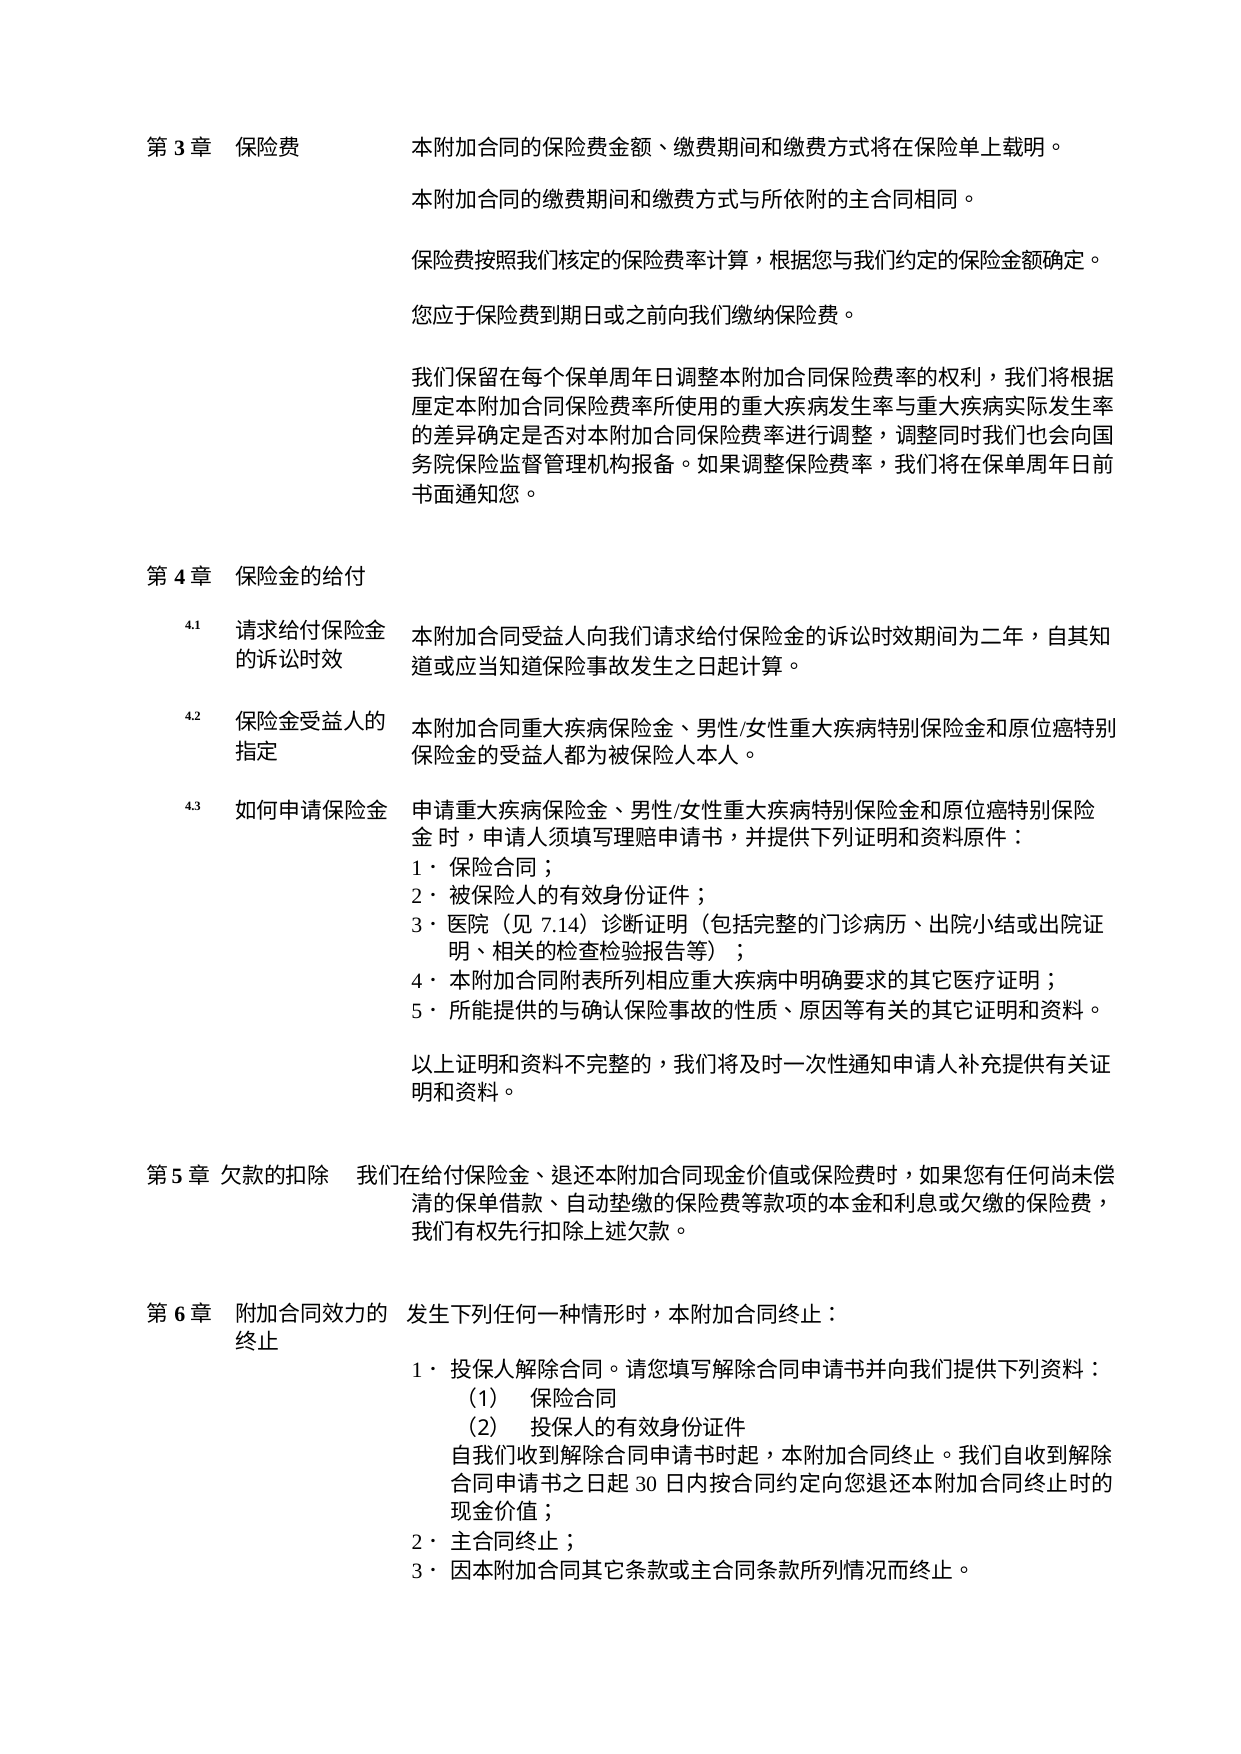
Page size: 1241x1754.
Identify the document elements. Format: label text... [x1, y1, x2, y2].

text 发生下列任何一种情形时，本附加合同终止： [406, 1299, 1136, 1328]
text 1． 保险合同； [411, 852, 1136, 881]
text 以上证明和资料不完整的，我们将及时一次性通知申请人补充提供有关证明和资料。 [411, 1049, 1115, 1107]
text 2． 被保险人的有效身份证件； [411, 881, 1136, 909]
text 3． 医院（见 7.14）诊断证明（包括完整的门诊病历、出院小结或出院证明、相关的检查检验报告等）； [411, 910, 1115, 966]
list 请求给付保险金的诉讼时效 [185, 615, 388, 674]
text 自我们收到解除合同申请书时起，本附加合同终止。我们自收到解除合同申请书之日起30 日内按合同约定向您退还本附加合同终止时的现金价值； [450, 1441, 1115, 1526]
text 3． 因本附加合同其它条款或主合同条款所列情况而终止。 [411, 1555, 1136, 1584]
text 第 3 章 保险费 本附加合同的保险费金额、缴费期间和缴费方式将在保险单上载明。 本附加合同的缴费期间和缴费方式与所依附的主合同相同。 [146, 132, 1069, 214]
list 保险金受益人的指定 [185, 706, 388, 766]
text 本附加合同重大疾病保险金、男性/女性重大疾病特别保险金和原位癌特别保险金的受益人都为被保险人本人。 [411, 714, 1121, 769]
list 保险合同 [455, 1384, 1136, 1412]
text 2． 主合同终止； [411, 1526, 1136, 1555]
list 投保人的有效身份证件 [455, 1412, 1136, 1441]
text 保险费按照我们核定的保险费率计算，根据您与我们约定的保险金额确定。您应于保险费到期日或之前向我们缴纳保险费。 [411, 244, 1126, 330]
list 如何申请保险金 申请重大疾病保险金、男性/女性重大疾病特别保险金和原位癌特别保险金 时，申请人须填写理赔申请书，并提供下列证明和资料原件： [185, 797, 1115, 852]
text 本附加合同受益人向我们请求给付保险金的诉讼时效期间为二年，自其知道或应当知道保险事故发生之日起计算。 [411, 621, 1115, 681]
text 5． 所能提供的与确认保险事故的性质、原因等有关的其它证明和资料。 [411, 995, 1136, 1024]
text 1． 投保人解除合同。请您填写解除合同申请书并向我们提供下列资料： [411, 1354, 1136, 1384]
text 第 5 章 欠款的扣除 我们在给付保险金、退还本附加合同现金价值或保险费时，如果您有任何尚未偿清的保单借款、自动垫缴的保险费等款项的本金和利息或欠缴的保险费，我们有权先行扣除上述欠款。 [146, 1161, 1115, 1246]
text 我们保留在每个保单周年日调整本附加合同保险费率的权利，我们将根据厘定本附加合同保险费率所使用的重大疾病发生率与重大疾病实际发生率的差异确定是否对本附加合同保险费率进行调整，调整同时我们也会向国务院保险监督管理机构报备。如果调整保险费率，我们将在保单周年日前书面通知您。 [411, 362, 1115, 508]
text 终止 [233, 1327, 281, 1355]
text 4． 本附加合同附表所列相应重大疾病中明确要求的其它医疗证明； [411, 966, 1136, 995]
text 第 6 章 附加合同效力的 [146, 1298, 388, 1327]
text 第 4 章 保险金的给付 [146, 561, 1136, 591]
